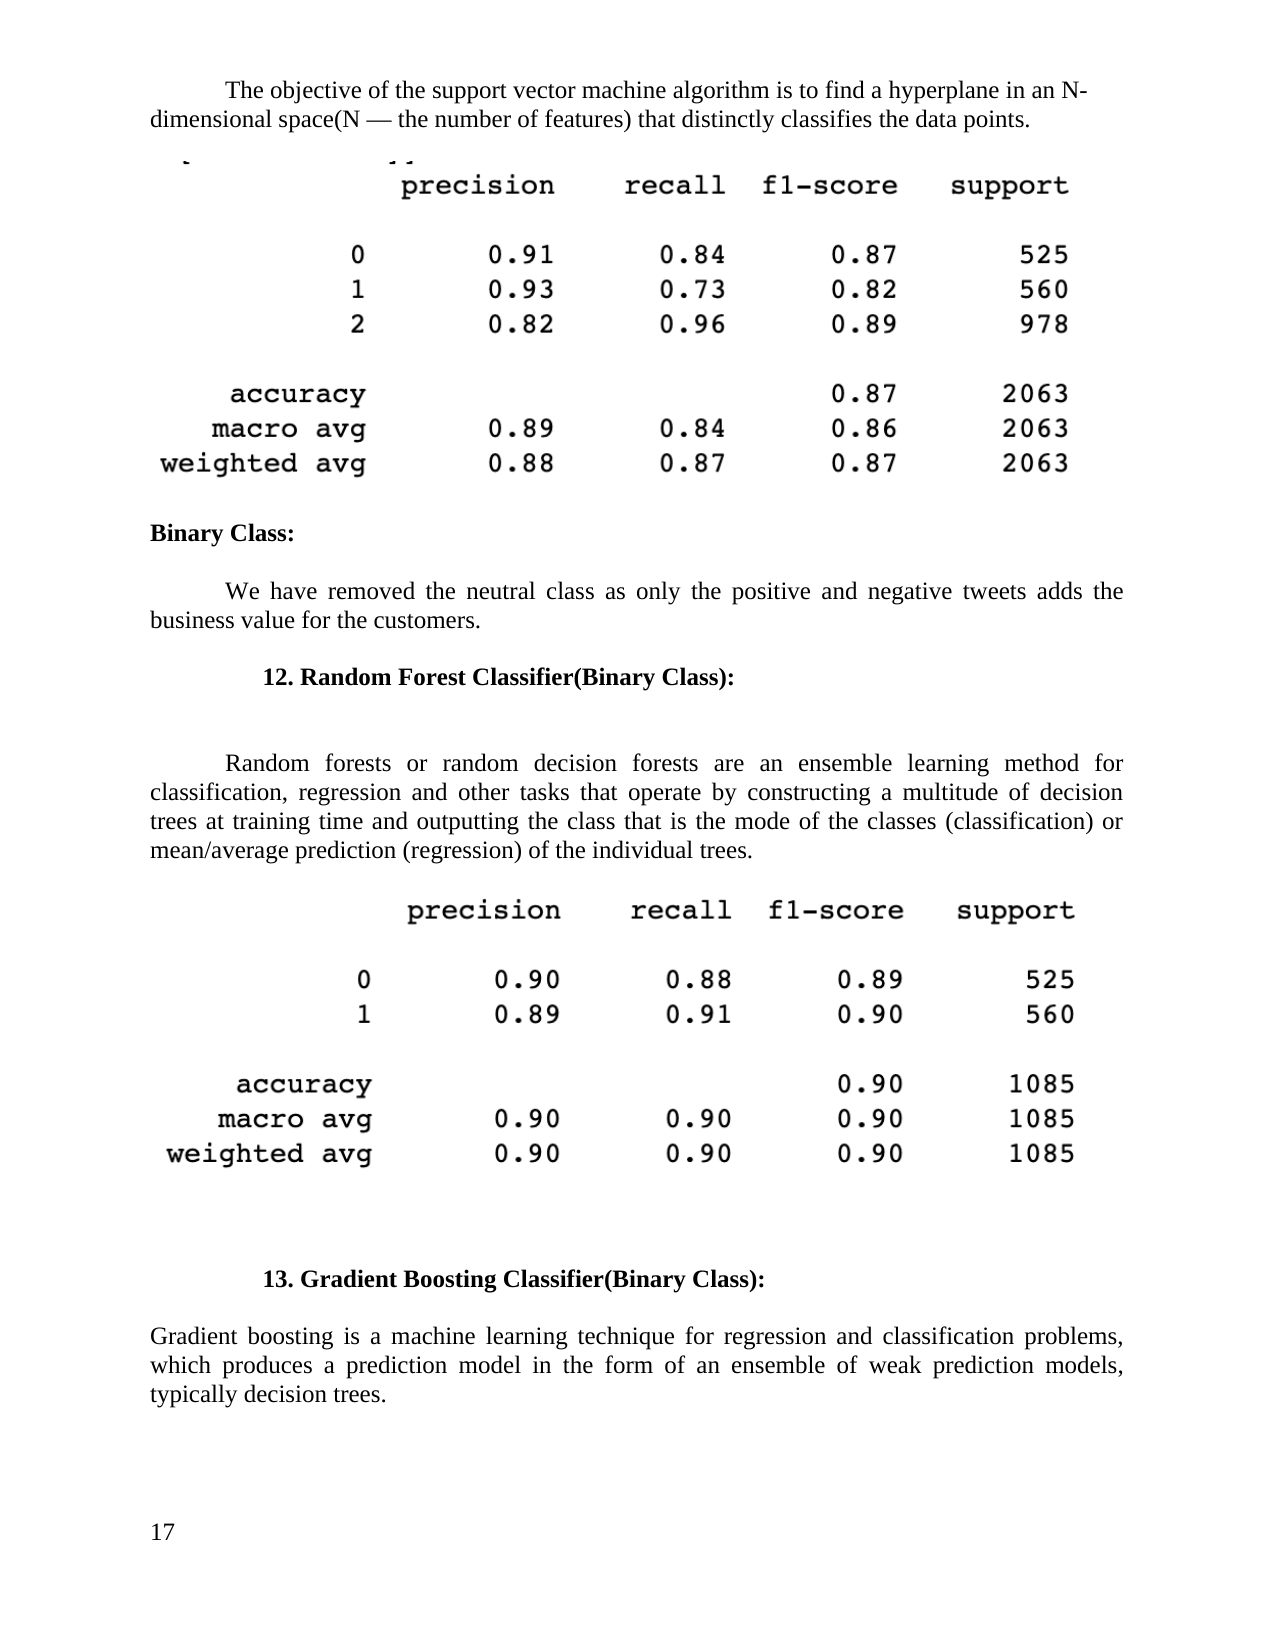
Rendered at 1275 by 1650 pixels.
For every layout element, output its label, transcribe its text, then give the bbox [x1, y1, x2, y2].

subtitle Gradient Boosting Classifier(Binary Class): [262, 1264, 1125, 1293]
subtitle Random Forest Classifier(Binary Class): [262, 662, 1125, 691]
picture [150, 161, 1125, 490]
text We have removed the neutral class as only the positive and negative tweets adds the business value for the customers. [150, 576, 1125, 633]
text Gradient boosting is a machine learning technique for regression and classification problems, which produces a prediction model in the form of an ensemble of weak prediction models, typically decision trees. [150, 1321, 1125, 1408]
picture [150, 892, 1125, 1207]
text Binary Class: [150, 518, 1125, 547]
text The objective of the support vector machine algorithm is to find a hyperplane in an N-dimensional space(N — the number of features) that distinctly classifies the data points. [150, 75, 1125, 132]
text Random forests or random decision forests are an ensemble learning method for classification, regression and other tasks that operate by constructing a multitude of decision trees at training time and outputting the class that is the mode of the classes (classification) or mean/average prediction (regression) of the individual trees. [150, 748, 1125, 863]
